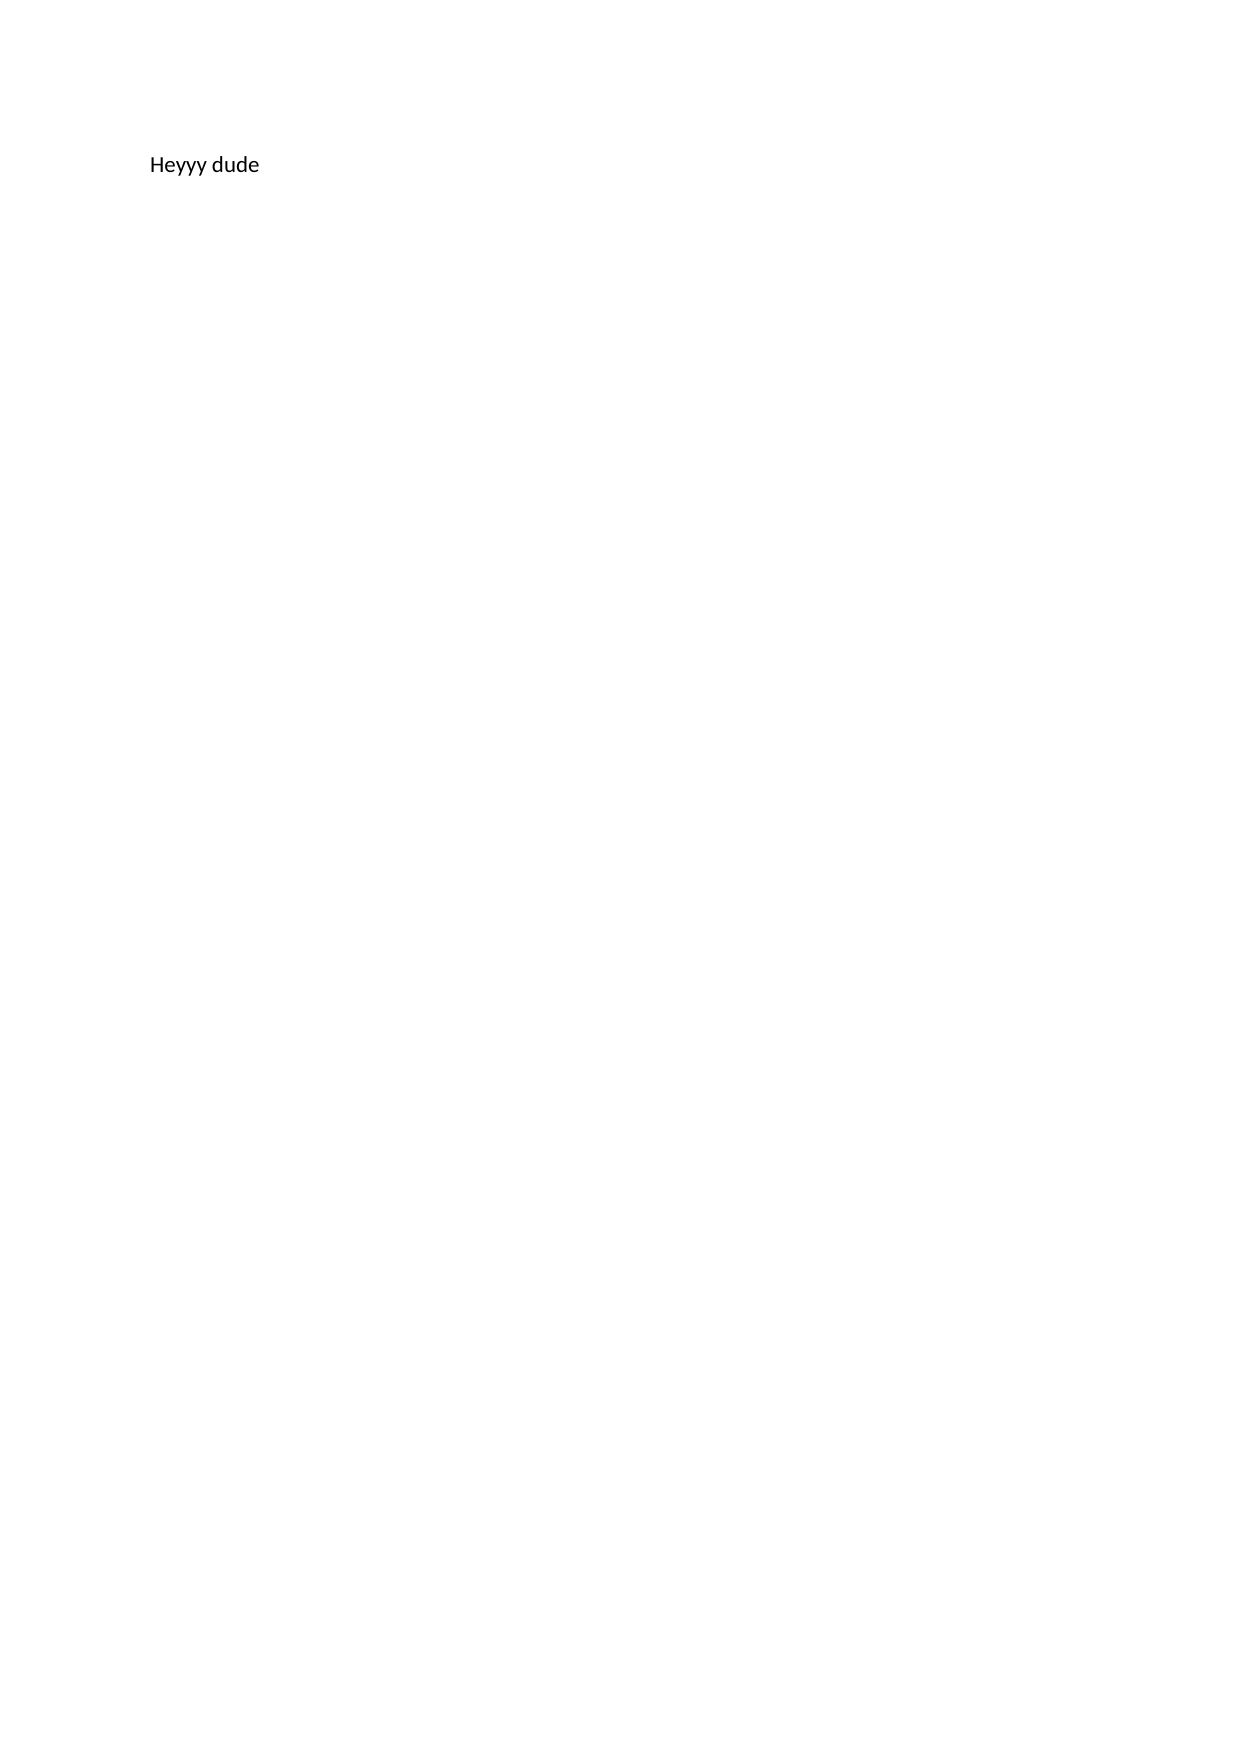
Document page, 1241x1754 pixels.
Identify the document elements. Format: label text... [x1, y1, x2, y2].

text Heyyy dude [150, 150, 1090, 178]
